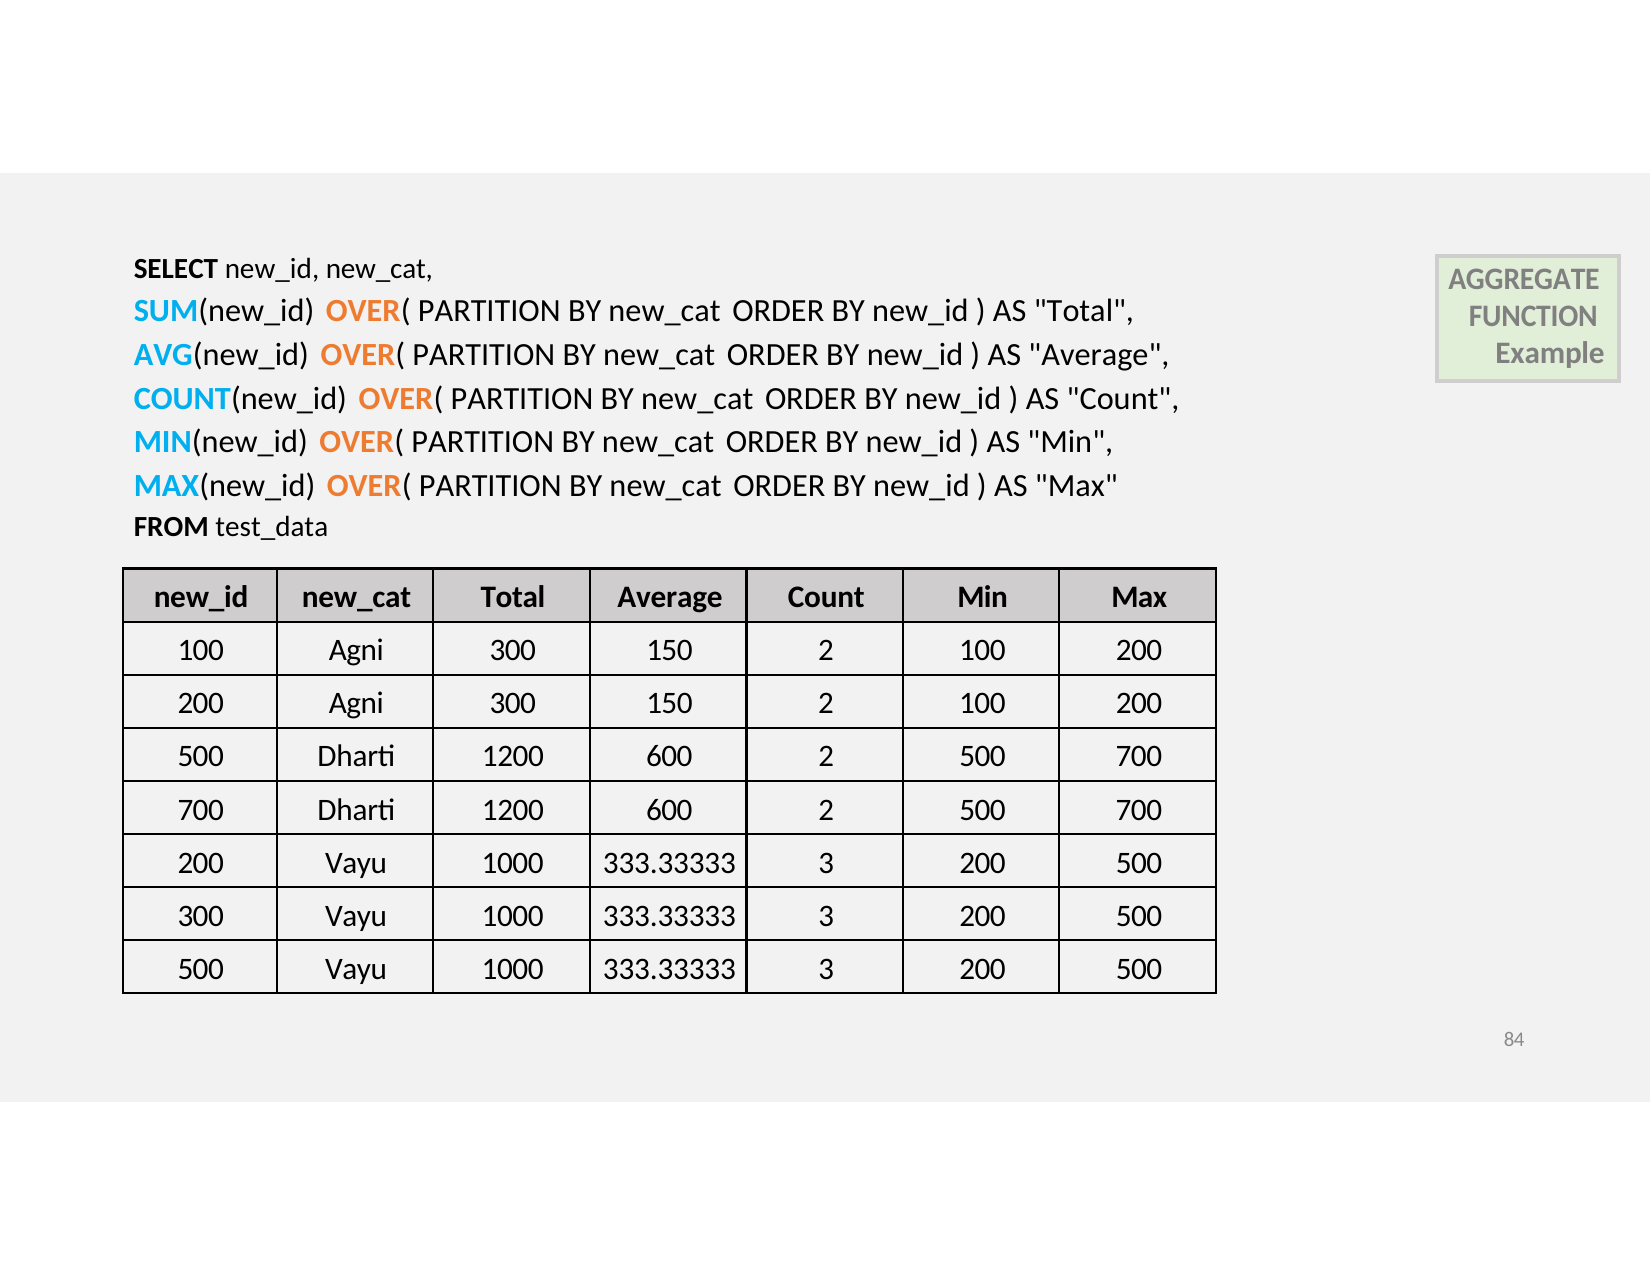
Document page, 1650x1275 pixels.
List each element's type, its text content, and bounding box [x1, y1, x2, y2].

table_cell 1000 [434, 835, 589, 886]
table_cell 300 [124, 888, 276, 939]
table_cell 2 [748, 623, 902, 673]
table_cell 3 [748, 941, 902, 992]
table_cell 333.33333 [591, 888, 745, 939]
table_cell 200 [1060, 623, 1215, 673]
table_cell 2 [748, 782, 902, 833]
table_cell 200 [1060, 676, 1215, 727]
table_cell Dharti [278, 729, 432, 780]
table_cell 700 [124, 782, 276, 833]
table_header Count [748, 570, 902, 621]
text SELECT new_id, new_cat, [133, 250, 1631, 286]
table_cell 333.33333 [591, 835, 745, 886]
table_cell 200 [124, 835, 276, 886]
table_cell 500 [1060, 888, 1215, 939]
table_cell Agni [278, 623, 432, 673]
table_cell 500 [1060, 835, 1215, 886]
text SUM(new_id) OVER( PARTITION BY new_cat ORDER BY new_id ) AS "Total", AVG(new_id) OVER( PARTITION BY new_cat ORDER BY new_id ) AS "Average", COUNT(new_id) OVER( PARTITION BY new_cat ORDER BY new_id ) AS "Count", MIN(new_id) OVER( PARTITION BY new_cat ORDER BY new_id ) AS "Min", MAX(new_id) OVER( PARTITION BY new_cat ORDER BY new_id ) AS "Max" FROM test_data [133, 290, 1192, 544]
table_cell 500 [904, 782, 1058, 833]
table_cell 200 [124, 676, 276, 727]
table_cell Agni [278, 676, 432, 727]
table_cell 200 [904, 888, 1058, 939]
table_cell 700 [1060, 782, 1215, 833]
table_cell 600 [591, 782, 745, 833]
table_cell 1000 [434, 888, 589, 939]
table_cell 100 [124, 623, 276, 673]
table_cell 150 [591, 623, 745, 673]
table_cell 500 [904, 729, 1058, 780]
table_cell Vayu [278, 835, 432, 886]
table_cell 500 [124, 729, 276, 780]
table_cell 1000 [434, 941, 589, 992]
table_cell 100 [904, 676, 1058, 727]
table_header new_id [124, 570, 276, 621]
table_header new_cat [278, 570, 432, 621]
table_header Min [904, 570, 1058, 621]
table_cell 2 [748, 729, 902, 780]
table_cell 2 [748, 676, 902, 727]
table_header Total [434, 570, 589, 621]
table_cell 1200 [434, 729, 589, 780]
table_cell 700 [1060, 729, 1215, 780]
table_cell 100 [904, 623, 1058, 673]
table_cell 1200 [434, 782, 589, 833]
table_cell 600 [591, 729, 745, 780]
table_cell 300 [434, 676, 589, 727]
text 84 [106, 1026, 1524, 1051]
table_header Average [591, 570, 745, 621]
table_cell 333.33333 [591, 941, 745, 992]
table_cell 150 [591, 676, 745, 727]
table_cell 3 [748, 888, 902, 939]
table_cell 300 [434, 623, 589, 673]
table_header Max [1060, 570, 1215, 621]
table_cell 3 [748, 835, 902, 886]
table_cell 200 [904, 941, 1058, 992]
table_cell Vayu [278, 888, 432, 939]
table_cell 500 [124, 941, 276, 992]
table_cell 200 [904, 835, 1058, 886]
table_cell Dharti [278, 782, 432, 833]
table_cell 500 [1060, 941, 1215, 992]
table_cell Vayu [278, 941, 432, 992]
